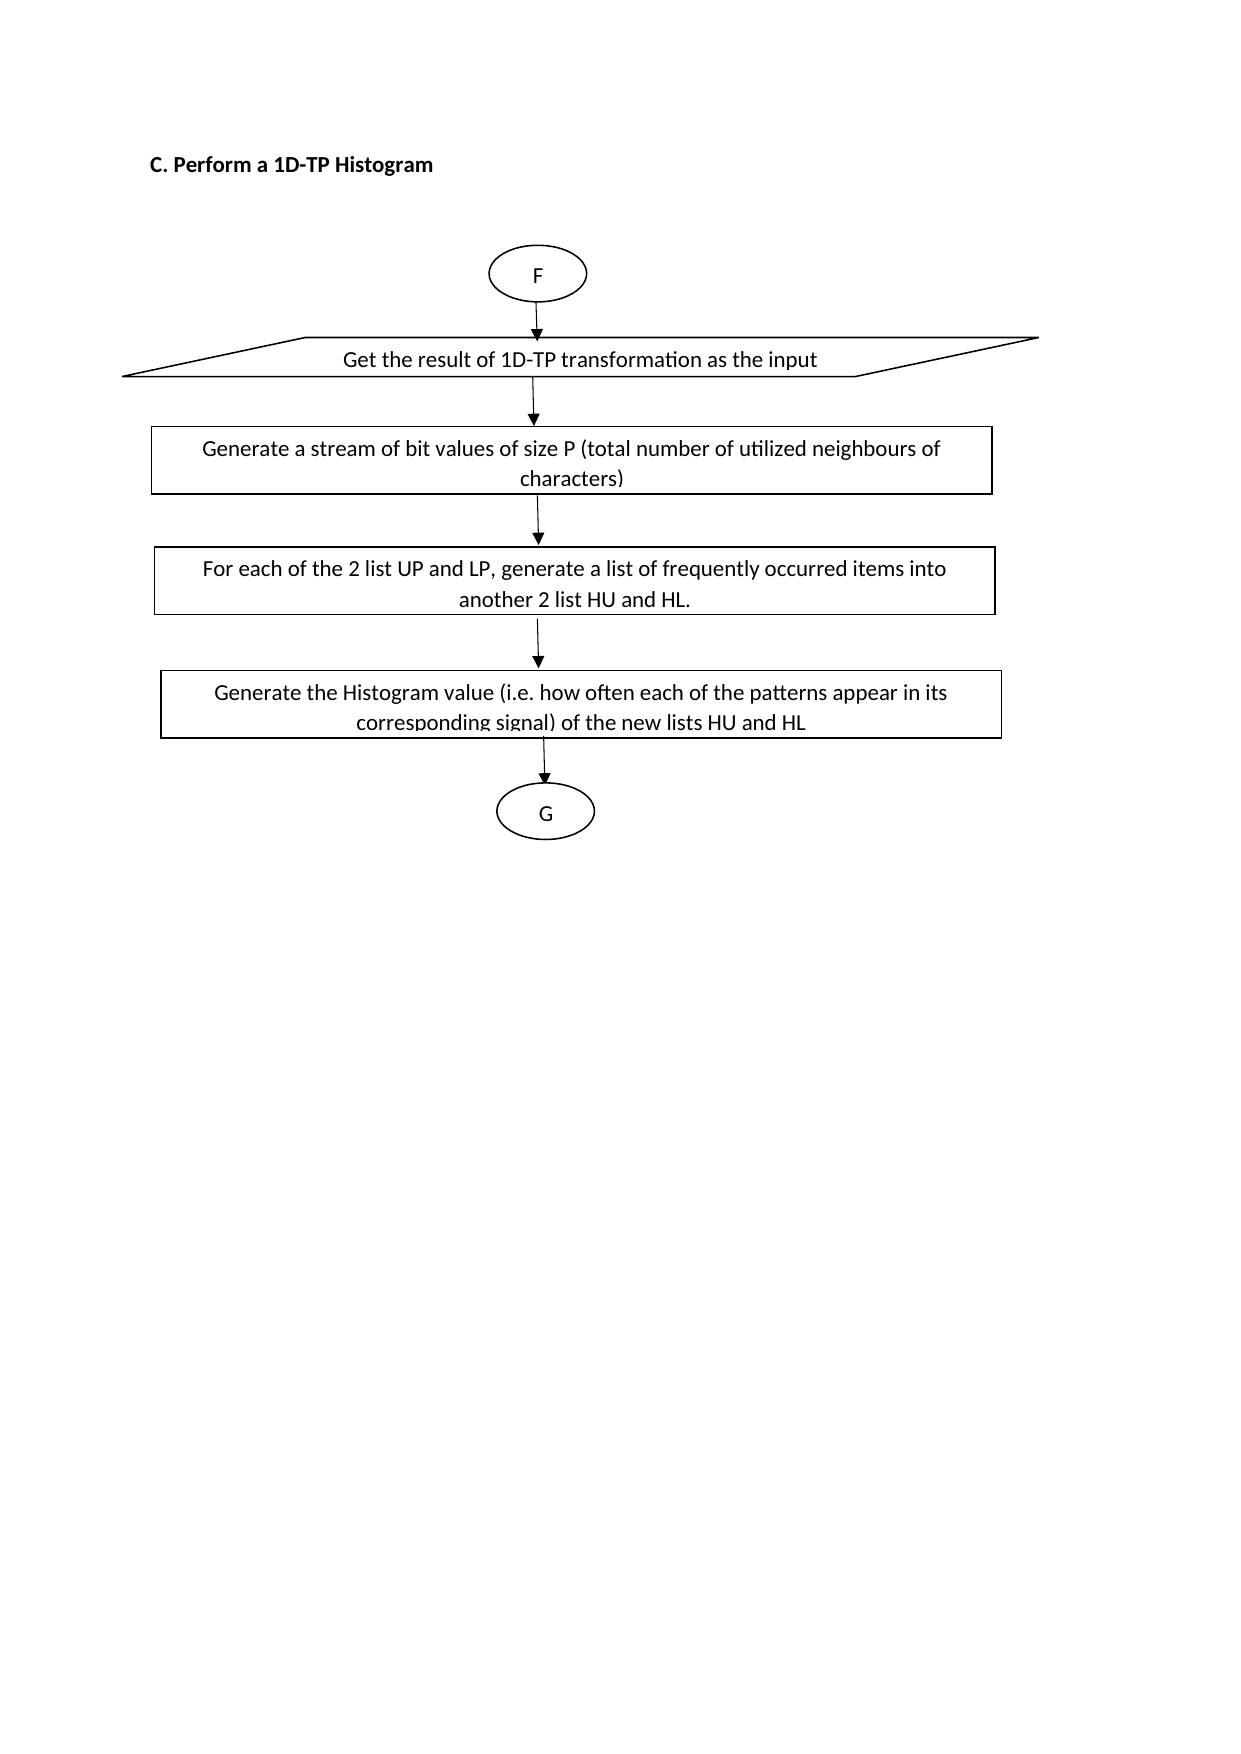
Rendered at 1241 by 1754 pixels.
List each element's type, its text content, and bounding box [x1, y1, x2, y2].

text C. Perform a 1D-TP Histogram [150, 150, 1090, 178]
